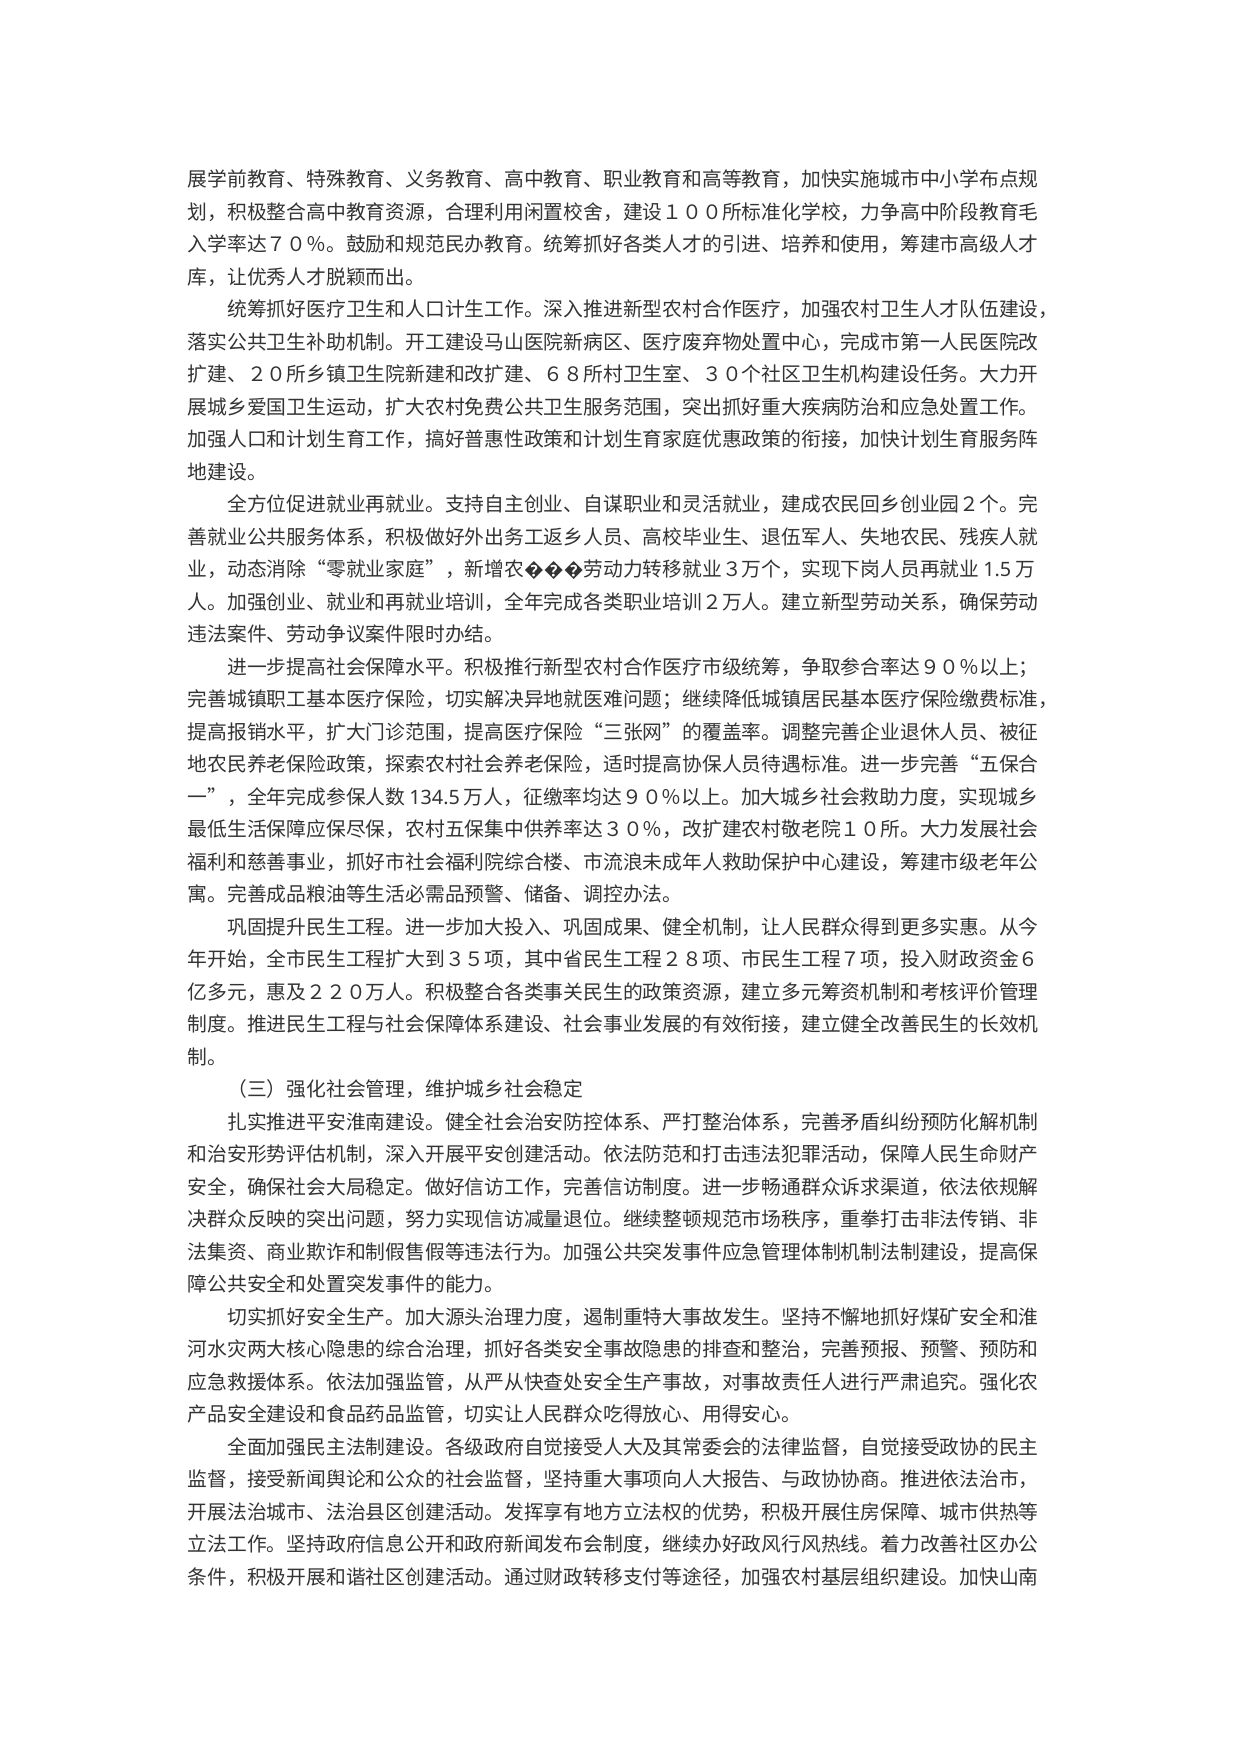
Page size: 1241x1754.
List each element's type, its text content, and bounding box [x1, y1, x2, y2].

text 统筹抓好医疗卫生和人口计生工作。深入推进新型农村合作医疗，加强农村卫生人才队伍建设，落实公共卫生补助机制。开工建设马山医院新病区、医疗废弃物处置中心，完成市第一人民医院改扩建、２０所乡镇卫生院新建和改扩建、６８所村卫生室、３０个社区卫生机构建设任务。大力开展城乡爱国卫生运动，扩大农村免费公共卫生服务范围，突出抓好重大疾病防治和应急处置工作。加强人口和计划生育工作，搞好普惠性政策和计划生育家庭优惠政策的衔接，加快计划生育服务阵地建设。 [187, 292, 1053, 487]
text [187, 162, 1053, 292]
text 巩固提升民生工程。进一步加大投入、巩固成果、健全机制，让人民群众得到更多实惠。从今年开始，全市民生工程扩大到３５项，其中省民生工程２８项、市民生工程７项，投入财政资金６亿多元，惠及２２０万人。积极整合各类事关民生的政策资源，建立多元筹资机制和考核评价管理制度。推进民生工程与社会保障体系建设、社会事业发展的有效衔接，建立健全改善民生的长效机制。 [187, 909, 1053, 1072]
text 进一步提高社会保障水平。积极推行新型农村合作医疗市级统筹，争取参合率达９０％以上；完善城镇职工基本医疗保险，切实解决异地就医难问题；继续降低城镇居民基本医疗保险缴费标准，提高报销水平，扩大门诊范围，提高医疗保险“三张网”的覆盖率。调整完善企业退休人员、被征地农民养老保险政策，探索农村社会养老保险，适时提高协保人员待遇标准。进一步完善“五保合一”，全年完成参保人数134.5万人，征缴率均达９０％以上。加大城乡社会救助力度，实现城乡最低生活保障应保尽保，农村五保集中供养率达３０％，改扩建农村敬老院１０所。大力发展社会福利和慈善事业，抓好市社会福利院综合楼、市流浪未成年人救助保护中心建设，筹建市级老年公寓。完善成品粮油等生活必需品预警、储备、调控办法。 [187, 649, 1053, 909]
text 扎实推进平安淮南建设。健全社会治安防控体系、严打整治体系，完善矛盾纠纷预防化解机制和治安形势评估机制，深入开展平安创建活动。依法防范和打击违法犯罪活动，保障人民生命财产安全，确保社会大局稳定。做好信访工作，完善信访制度。进一步畅通群众诉求渠道，依法依规解决群众反映的突出问题，努力实现信访减量退位。继续整顿规范市场秩序，重拳打击非法传销、非法集资、商业欺诈和制假售假等违法行为。加强公共突发事件应急管理体制机制法制建设，提高保障公共安全和处置突发事件的能力。 [187, 1104, 1053, 1299]
text （三）强化社会管理，维护城乡社会稳定 [187, 1072, 1053, 1104]
text 切实抓好安全生产。加大源头治理力度，遏制重特大事故发生。坚持不懈地抓好煤矿安全和淮河水灾两大核心隐患的综合治理，抓好各类安全事故隐患的排查和整治，完善预报、预警、预防和应急救援体系。依法加强监管，从严从快查处安全生产事故，对事故责任人进行严肃追究。强化农产品安全建设和食品药品监管，切实让人民群众吃得放心、用得安心。 [187, 1299, 1053, 1429]
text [187, 1429, 1053, 1592]
text 全方位促进就业再就业。支持自主创业、自谋职业和灵活就业，建成农民回乡创业园２个。完善就业公共服务体系，积极做好外出务工返乡人员、高校毕业生、退伍军人、失地农民、残疾人就业，动态消除“零就业家庭”，新增农���劳动力转移就业３万个，实现下岗人员再就业1.5万人。加强创业、就业和再就业培训，全年完成各类职业培训２万人。建立新型劳动关系，确保劳动违法案件、劳动争议案件限时办结。 [187, 487, 1053, 649]
